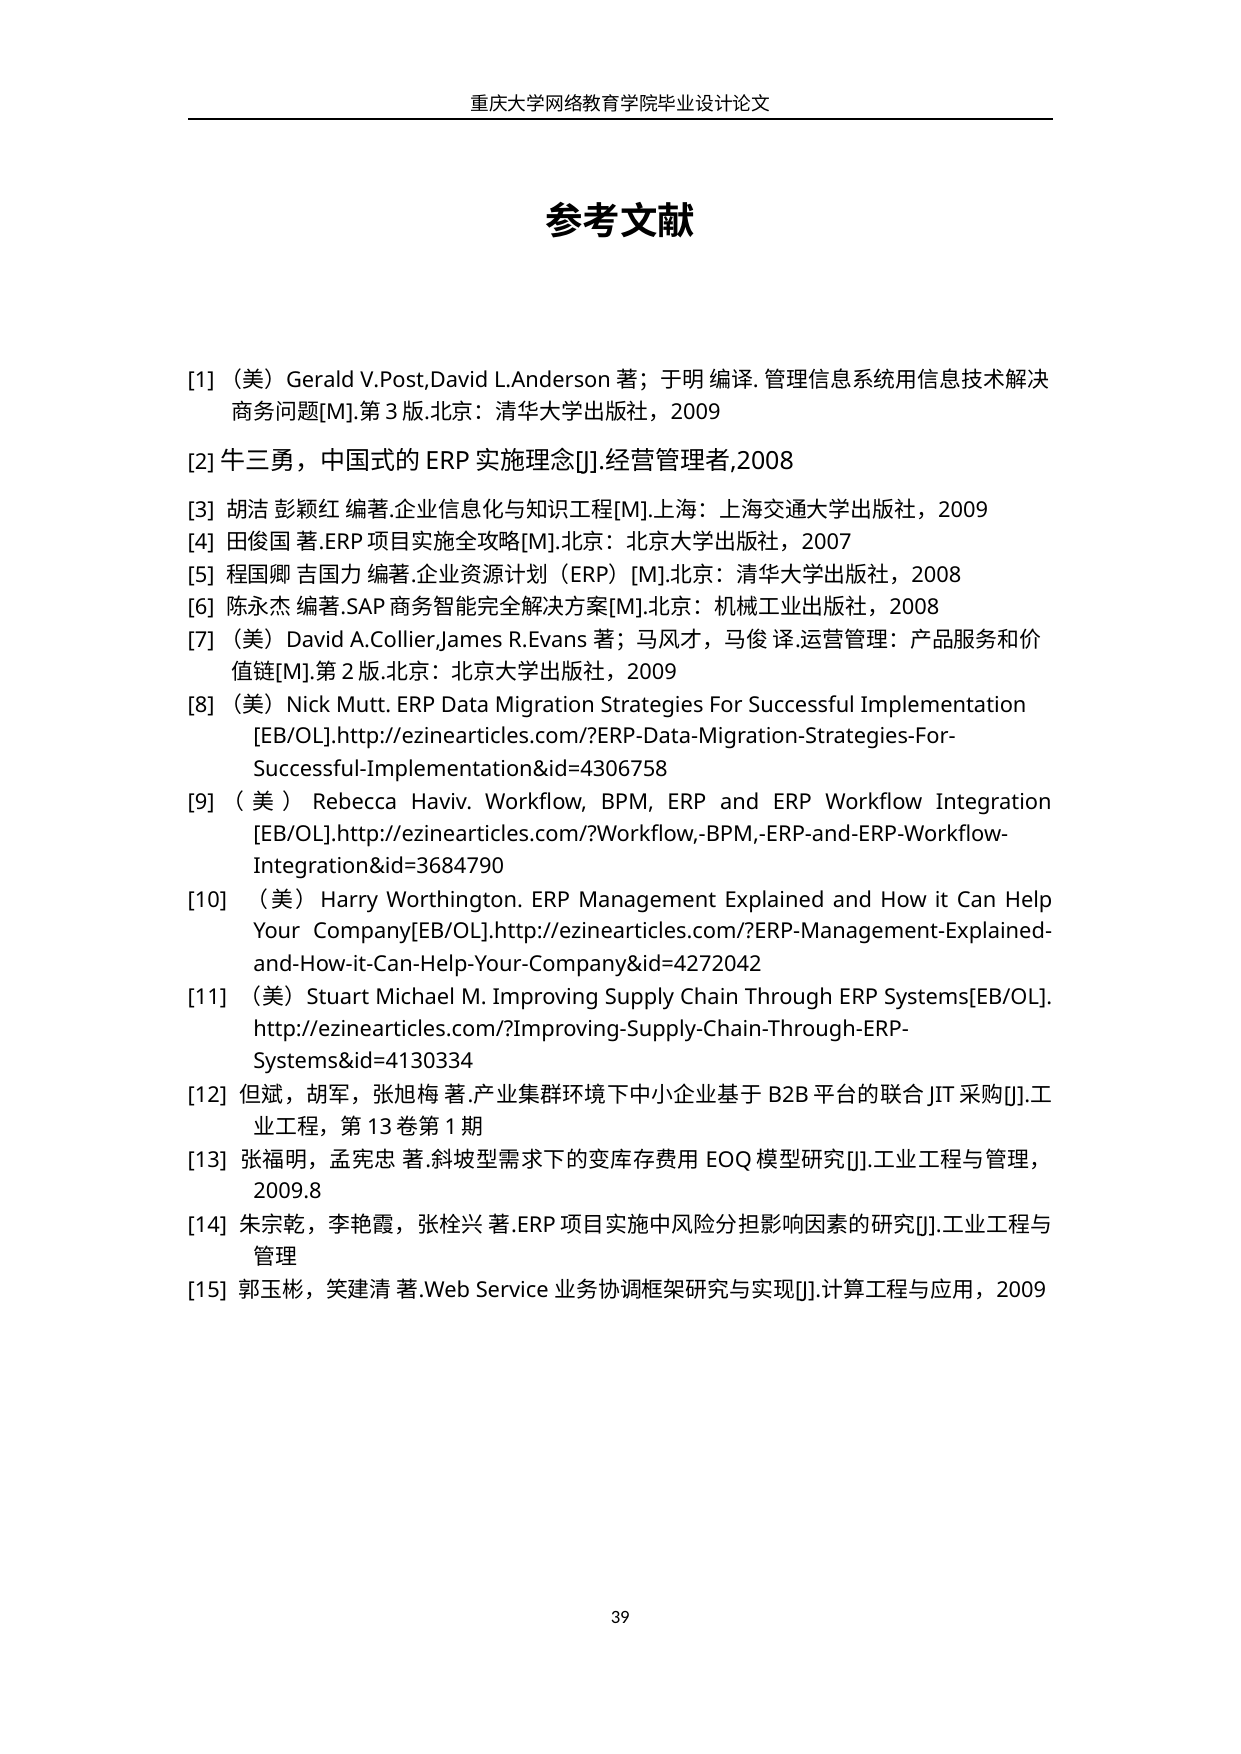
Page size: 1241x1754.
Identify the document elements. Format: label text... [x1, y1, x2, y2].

text [14] 朱宗乾，李艳霞，张栓兴 著.ERP项目实施中风险分担影响因素的研究[J].工业工程与管理 [187, 1206, 1053, 1271]
text [3] 胡洁 彭颖红 编著.企业信息化与知识工程[M].上海：上海交通大学出版社，2009 [187, 491, 1053, 524]
text [5] 程国卿 吉国力 编著.企业资源计划（ERP）[M].北京：清华大学出版社，2008 [187, 556, 1053, 589]
text [9]（美）Rebecca Haviv. Workflow, BPM, ERP and ERP Workflow Integration [EB/OL].http://ezinearticles.com/?Workflow,-BPM,-ERP-and-ERP-Workflow-Integration&id=3684790 [187, 784, 1053, 881]
text [11] （美）Stuart Michael M. Improving Supply Chain Through ERP Systems[EB/OL]. http://ezinearticles.com/?Improving-Supply-Chain-Through-ERP-Systems&id=4130334 [187, 979, 1053, 1076]
text [6] 陈永杰 编著.SAP商务智能完全解决方案[M].北京：机械工业出版社，2008 [187, 589, 1053, 621]
text [8] （美）Nick Mutt. ERP Data Migration Strategies For Successful Implementation [187, 686, 1053, 719]
text [EB/OL].http://ezinearticles.com/?ERP-Data-Migration-Strategies-For-Successful-Implementation&id=4306758 [253, 719, 1053, 784]
text [1] （美）Gerald V.Post,David L.Anderson 著；于明 编译. 管理信息系统用信息技术解决商务问题[M].第3版.北京：清华大学出版社，2009 [187, 361, 1053, 426]
text [2] 牛三勇，中国式的ERP实施理念[J].经营管理者,2008 [187, 426, 1053, 491]
text [7] （美）David A.Collier,James R.Evans 著；马风才，马俊 译.运营管理：产品服务和价值链[M].第2版.北京：北京大学出版社，2009 [187, 621, 1053, 686]
text [12] 但斌，胡军，张旭梅 著.产业集群环境下中小企业基于B2B平台的联合JIT采购[J].工业工程，第13卷第1期 [187, 1076, 1053, 1141]
text [13] 张福明，孟宪忠 著.斜坡型需求下的变库存费用EOQ模型研究[J].工业工程与管理， 2009.8 [187, 1141, 1053, 1206]
text [4] 田俊国 著.ERP项目实施全攻略[M].北京：北京大学出版社，2007 [187, 524, 1053, 556]
text [15] 郭玉彬，笑建清 著.Web Service 业务协调框架研究与实现[J].计算工程与应用，2009 [187, 1271, 1053, 1304]
subtitle 参考文献 [187, 185, 1053, 250]
text [10] （美）Harry Worthington. ERP Management Explained and How it Can Help Your Company[EB/OL].http://ezinearticles.com/?ERP-Management-Explained-and-How-it-Can-Help-Your-Company&id=4272042 [187, 881, 1053, 979]
